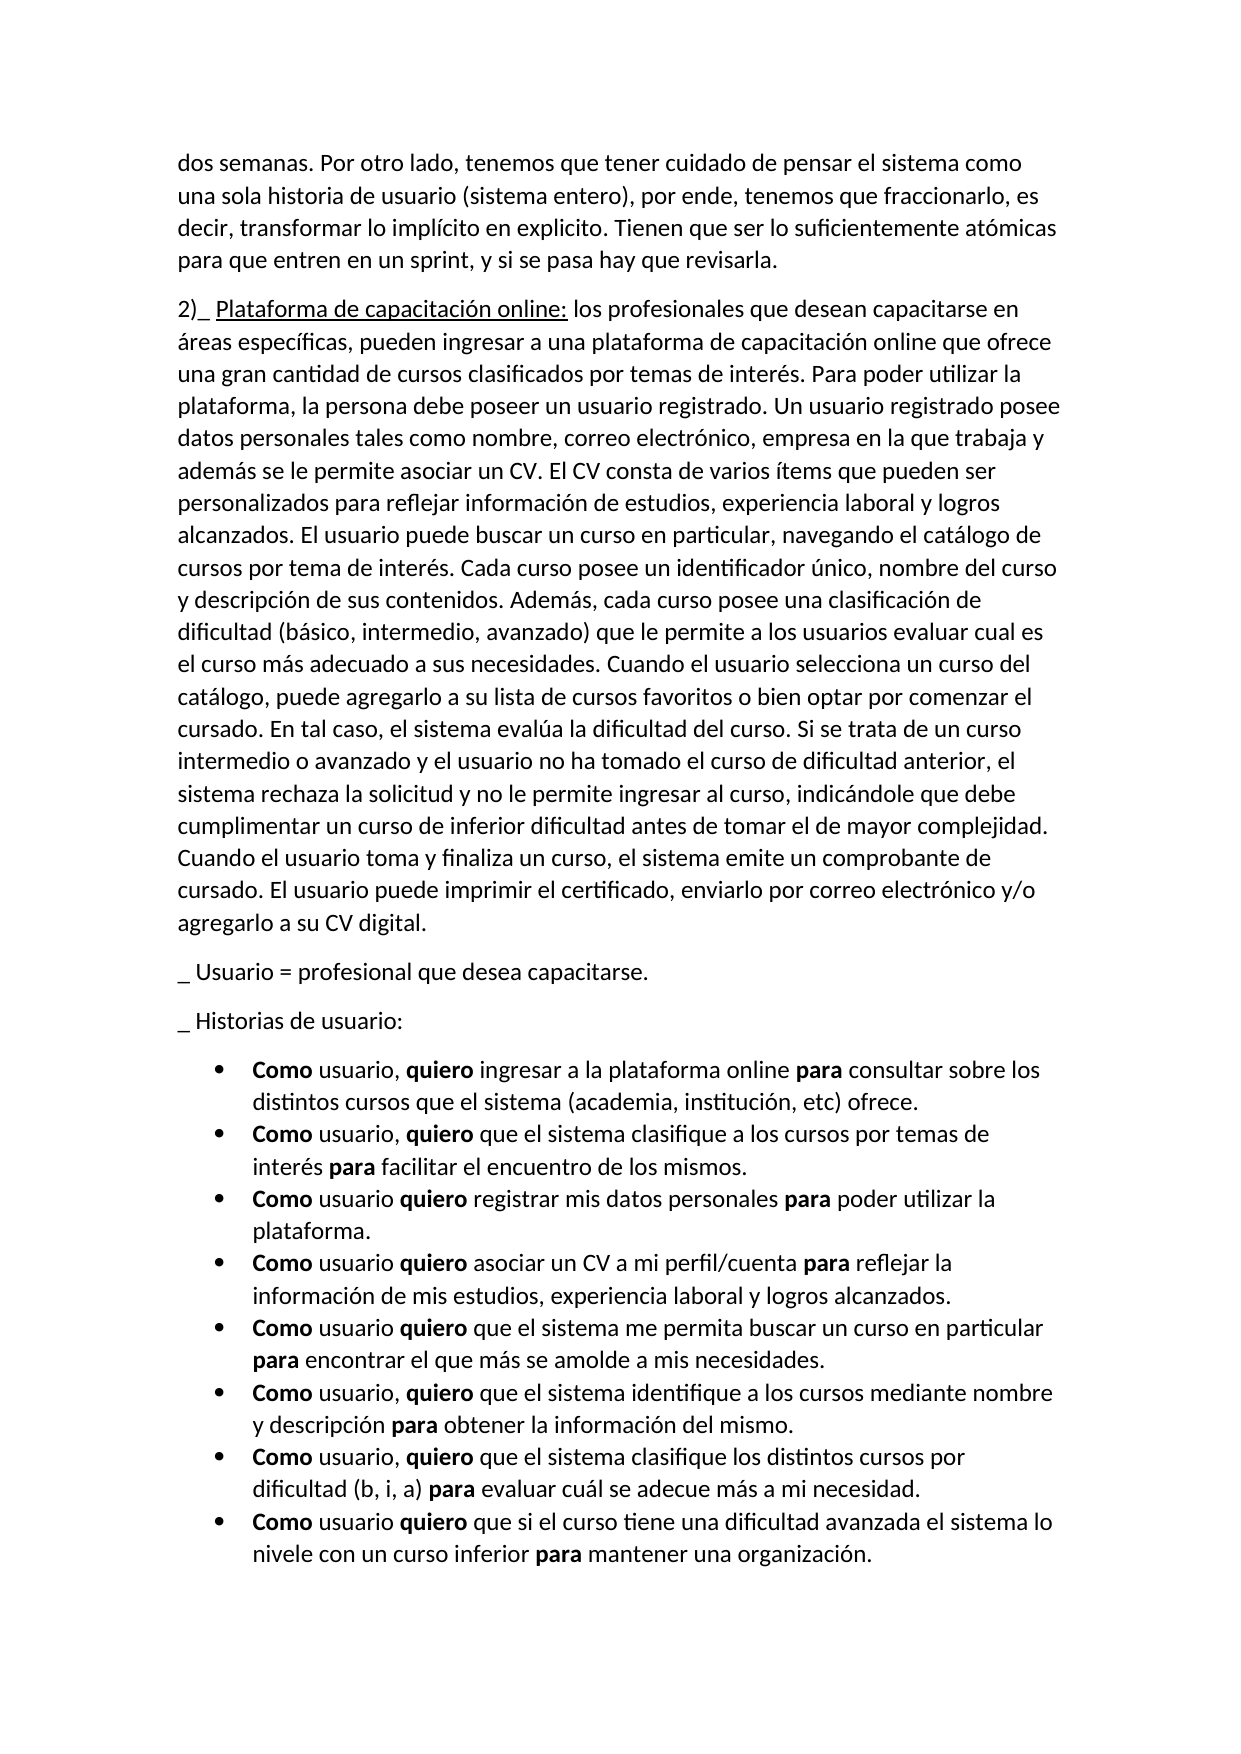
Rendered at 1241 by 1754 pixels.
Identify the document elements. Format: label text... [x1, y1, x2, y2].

list Como usuario quiero que el sistema me permita buscar un curso en particular para encontrar el que más se amolde a mis necesidades. [215, 1312, 1063, 1375]
list Como usuario, quiero que el sistema identifique a los cursos mediante nombre y descripción para obtener la información del mismo. [215, 1377, 1063, 1439]
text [177, 148, 1063, 275]
list Como usuario, quiero que el sistema clasifique los distintos cursos por dificultad (b, i, a) para evaluar cuál se adecue más a mi necesidad. [215, 1441, 1063, 1504]
list Como usuario quiero que si el curso tiene una dificultad avanzada el sistema lo nivele con un curso inferior para mantener una organización. [215, 1506, 1063, 1569]
text 2)_ Plataforma de capacitación online: los profesionales que desean capacitarse en áreas específicas, pueden ingresar a una plataforma de capacitación online que ofrece una gran cantidad de cursos clasificados por temas de interés. Para poder utilizar la plataforma, la persona debe poseer un usuario registrado. Un usuario registrado posee datos personales tales como nombre, correo electrónico, empresa en la que trabaja y además se le permite asociar un CV. El CV consta de varios ítems que pueden ser personalizados para reflejar información de estudios, experiencia laboral y logros alcanzados. El usuario puede buscar un curso en particular, navegando el catálogo de cursos por tema de interés. Cada curso posee un identificador único, nombre del curso y descripción de sus contenidos. Además, cada curso posee una clasificación de dificultad (básico, intermedio, avanzado) que le permite a los usuarios evaluar cual es el curso más adecuado a sus necesidades. Cuando el usuario selecciona un curso del catálogo, puede agregarlo a su lista de cursos favoritos o bien optar por comenzar el cursado. En tal caso, el sistema evalúa la dificultad del curso. Si se trata de un curso intermedio o avanzado y el usuario no ha tomado el curso de dificultad anterior, el sistema rechaza la solicitud y no le permite ingresar al curso, indicándole que debe cumplimentar un curso de inferior dificultad antes de tomar el de mayor complejidad. Cuando el usuario toma y finaliza un curso, el sistema emite un comprobante de cursado. El usuario puede imprimir el certificado, enviarlo por correo electrónico y/o agregarlo a su CV digital. [177, 293, 1063, 937]
text _ Historias de usuario: [177, 1005, 1063, 1035]
list Como usuario, quiero ingresar a la plataforma online para consultar sobre los distintos cursos que el sistema (academia, institución, etc) ofrece. [215, 1054, 1063, 1117]
list Como usuario, quiero que el sistema clasifique a los cursos por temas de interés para facilitar el encuentro de los mismos. [215, 1118, 1063, 1181]
text _ Usuario = profesional que desea capacitarse. [177, 956, 1063, 986]
list Como usuario quiero asociar un CV a mi perfil/cuenta para reflejar la información de mis estudios, experiencia laboral y logros alcanzados. [215, 1248, 1063, 1310]
list Como usuario quiero registrar mis datos personales para poder utilizar la plataforma. [215, 1183, 1063, 1246]
